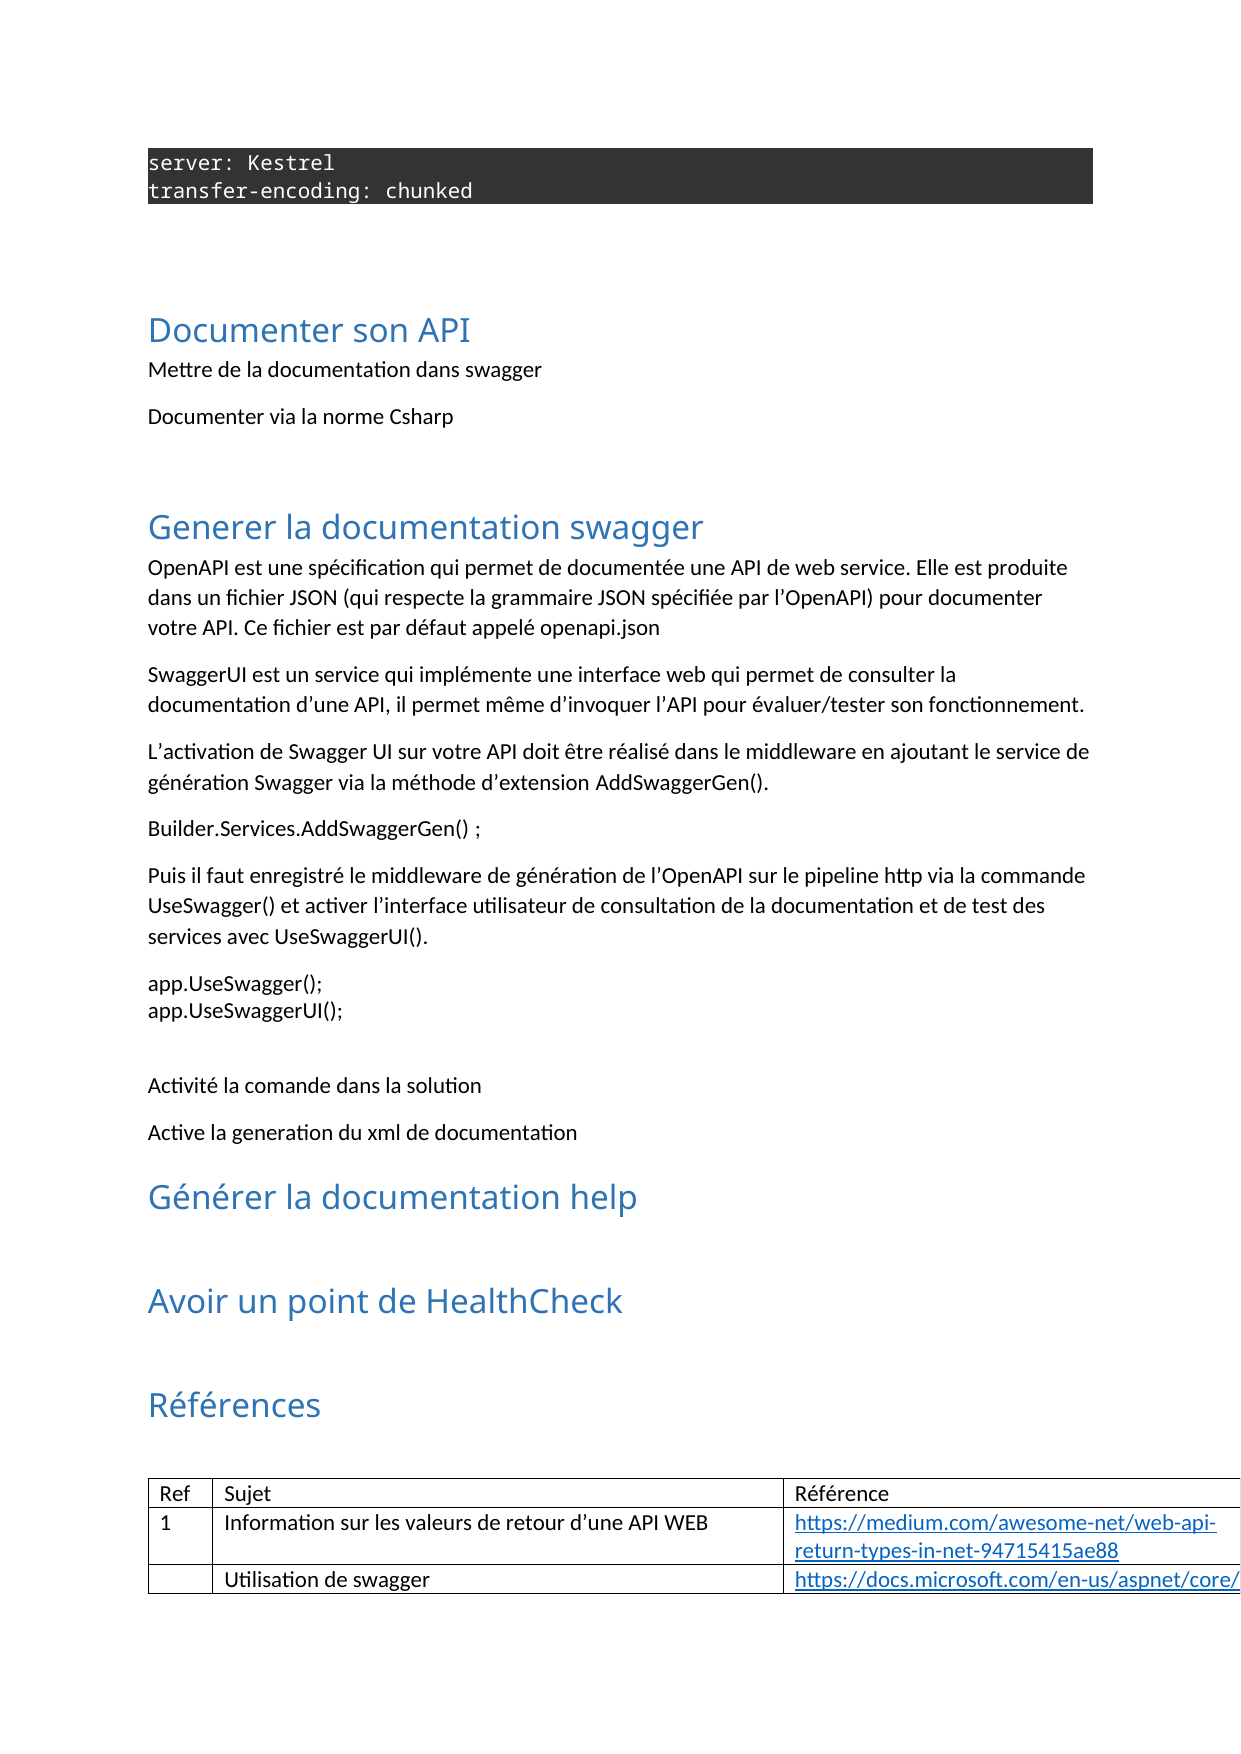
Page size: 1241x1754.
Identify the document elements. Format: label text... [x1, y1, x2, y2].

subtitle Générer la documentation help [148, 1174, 1093, 1219]
subtitle Avoir un point de HealthCheck [148, 1278, 1093, 1323]
table_cell [149, 1565, 212, 1593]
table_cell 1 [149, 1508, 212, 1564]
text OpenAPI est une spécification qui permet de documentée une API de web service. Elle est produite dans un fichier JSON (qui respecte la grammaire JSON spécifiée par l’OpenAPI) pour documenter votre API. Ce fichier est par défaut appelé openapi.json [148, 553, 1093, 641]
text SwaggerUI est un service qui implémente une interface web qui permet de consulter la documentation d’une API, il permet même d’invoquer l’API pour évaluer/tester son fonctionnement. [148, 660, 1093, 718]
text app.UseSwagger(); [148, 969, 1093, 997]
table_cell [213, 1565, 783, 1593]
text Documenter via la norme Csharp [148, 402, 1093, 430]
table_cell Information sur les valeurs de retour d’une API WEB [213, 1508, 783, 1564]
table_header Sujet [213, 1479, 783, 1507]
subtitle Generer la documentation swagger [148, 504, 1093, 549]
subtitle Références [148, 1382, 1093, 1427]
table_header Référence [784, 1479, 1240, 1507]
table_cell https://medium.com/awesome-net/web-api-return-types-in-net-94715415ae88 [784, 1508, 1240, 1564]
text Builder.Services.AddSwaggerGen() ; [148, 814, 1093, 842]
text Activité la comande dans la solution [148, 1072, 1093, 1099]
text app.UseSwaggerUI(); [148, 997, 1093, 1025]
text server: Kestrel [148, 148, 1093, 176]
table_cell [784, 1565, 1240, 1593]
text Active la generation du xml de documentation [148, 1118, 1093, 1146]
text Mettre de la documentation dans swagger [148, 356, 1093, 383]
text Puis il faut enregistré le middleware de génération de l’OpenAPI sur le pipeline http via la commande UseSwagger() et activer l’interface utilisateur de consultation de la documentation et de test des services avec UseSwaggerUI(). [148, 861, 1093, 950]
text transfer-encoding: chunked [148, 176, 1093, 204]
table_header Ref [149, 1479, 212, 1507]
text L’activation de Swagger UI sur votre API doit être réalisé dans le middleware en ajoutant le service de génération Swagger via la méthode d’extension AddSwaggerGen(). [148, 737, 1093, 796]
subtitle Documenter son API [148, 307, 1093, 352]
